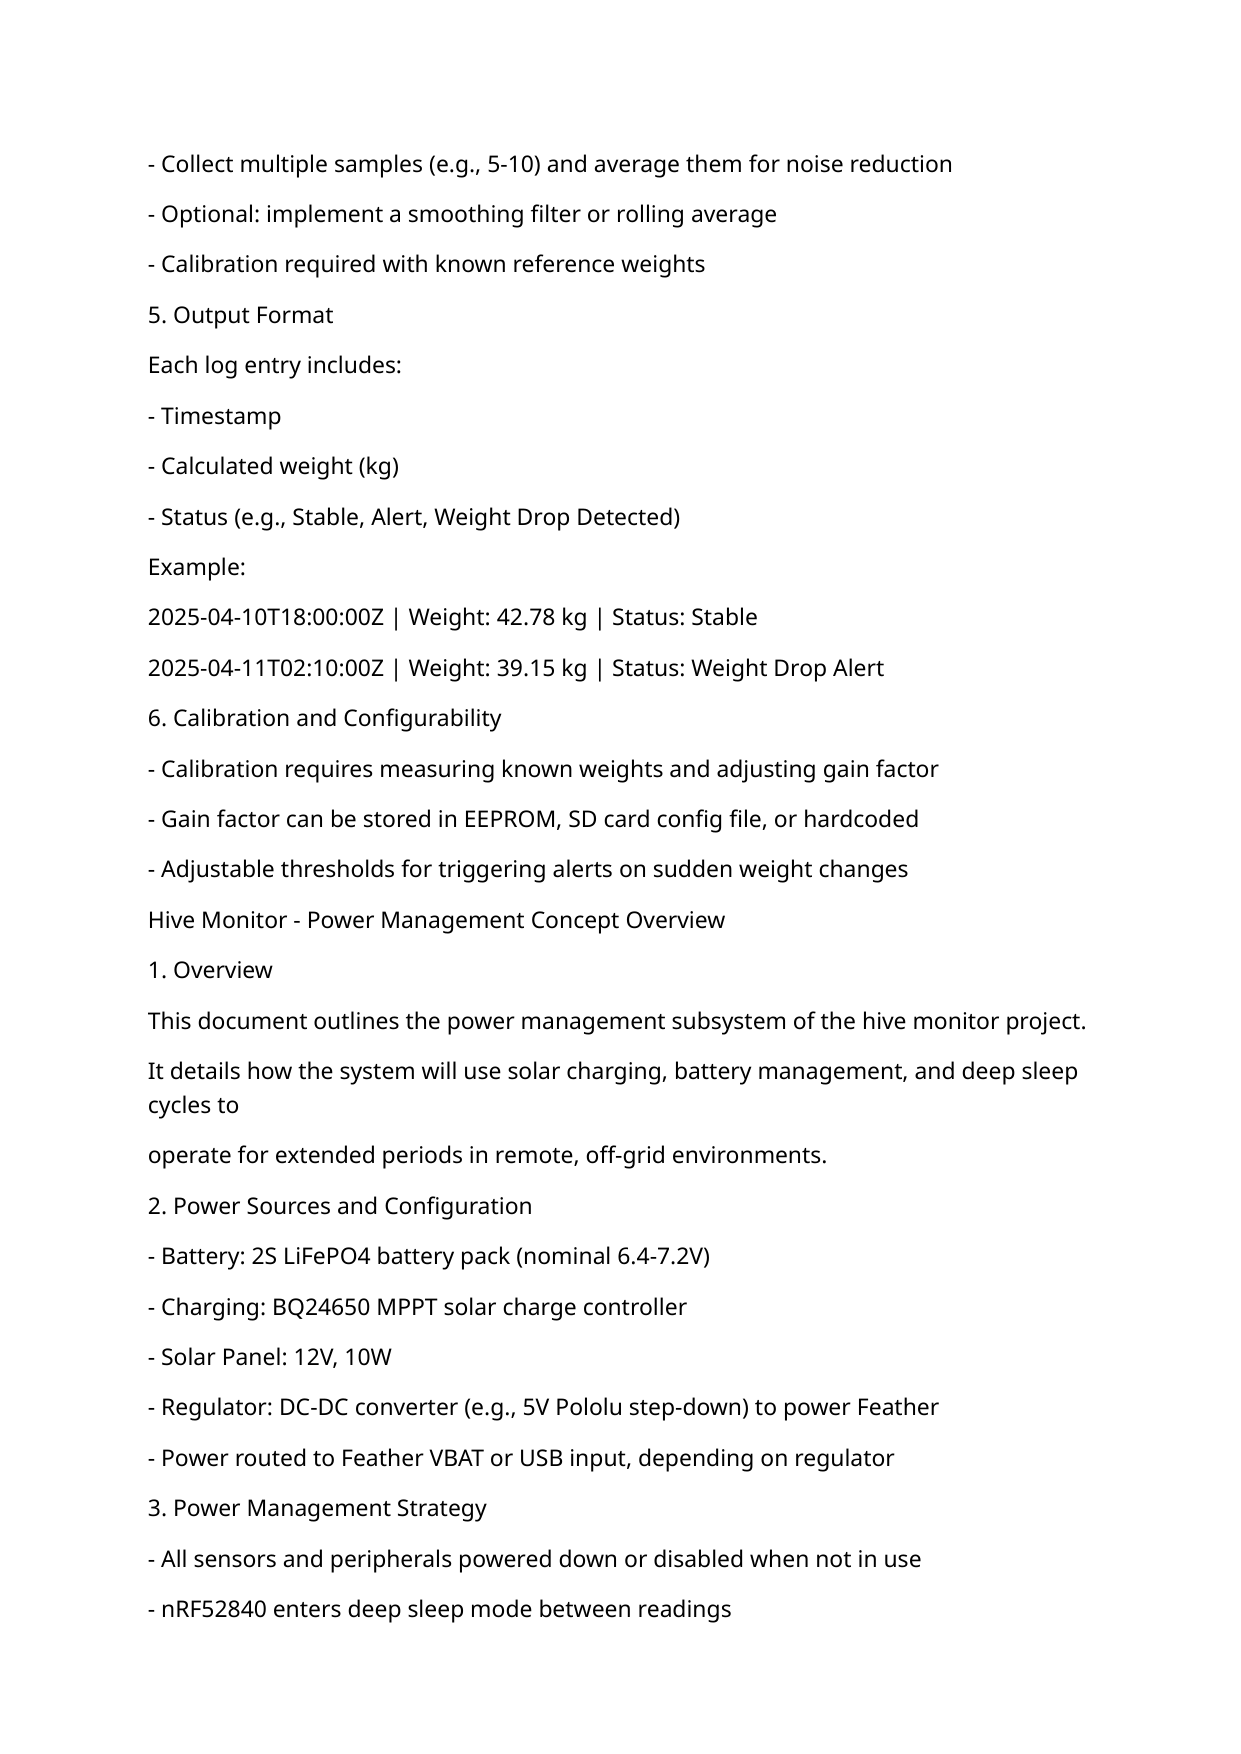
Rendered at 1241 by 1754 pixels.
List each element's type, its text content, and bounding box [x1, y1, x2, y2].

text This document outlines the power management subsystem of the hive monitor project. [148, 1005, 1093, 1036]
text - Status (e.g., Stable, Alert, Weight Drop Detected) [148, 501, 1093, 532]
text 2025-04-10T18:00:00Z | Weight: 42.78 kg | Status: Stable [148, 601, 1093, 633]
text operate for extended periods in remote, off-grid environments. [148, 1139, 1093, 1171]
text - Power routed to Feather VBAT or USB input, depending on regulator [148, 1442, 1093, 1473]
text - Battery: 2S LiFePO4 battery pack (nominal 6.4-7.2V) [148, 1240, 1093, 1271]
text - Adjustable thresholds for triggering alerts on sudden weight changes [148, 853, 1093, 885]
text 2. Power Sources and Configuration [148, 1190, 1093, 1221]
text - Regulator: DC-DC converter (e.g., 5V Pololu step-down) to power Feather [148, 1391, 1093, 1423]
text Example: [148, 551, 1093, 582]
text - Gain factor can be stored in EEPROM, SD card config file, or hardcoded [148, 803, 1093, 834]
text 2025-04-11T02:10:00Z | Weight: 39.15 kg | Status: Weight Drop Alert [148, 652, 1093, 683]
text 3. Power Management Strategy [148, 1492, 1093, 1523]
text 6. Calibration and Configurability [148, 702, 1093, 733]
text 1. Overview [148, 954, 1093, 986]
text 5. Output Format [148, 299, 1093, 330]
text - Calculated weight (kg) [148, 450, 1093, 481]
text - Collect multiple samples (e.g., 5-10) and average them for noise reduction [148, 148, 1093, 179]
text - Calibration requires measuring known weights and adjusting gain factor [148, 753, 1093, 784]
text Hive Monitor - Power Management Concept Overview [148, 904, 1093, 935]
text - nRF52840 enters deep sleep mode between readings [148, 1593, 1093, 1624]
text - Solar Panel: 12V, 10W [148, 1341, 1093, 1372]
text - Calibration required with known reference weights [148, 248, 1093, 280]
text - Timestamp [148, 400, 1093, 431]
text - Charging: BQ24650 MPPT solar charge controller [148, 1291, 1093, 1322]
text - All sensors and peripherals powered down or disabled when not in use [148, 1543, 1093, 1574]
text - Optional: implement a smoothing filter or rolling average [148, 198, 1093, 229]
text Each log entry includes: [148, 349, 1093, 381]
text It details how the system will use solar charging, battery management, and deep sleep cycles to [148, 1055, 1093, 1120]
